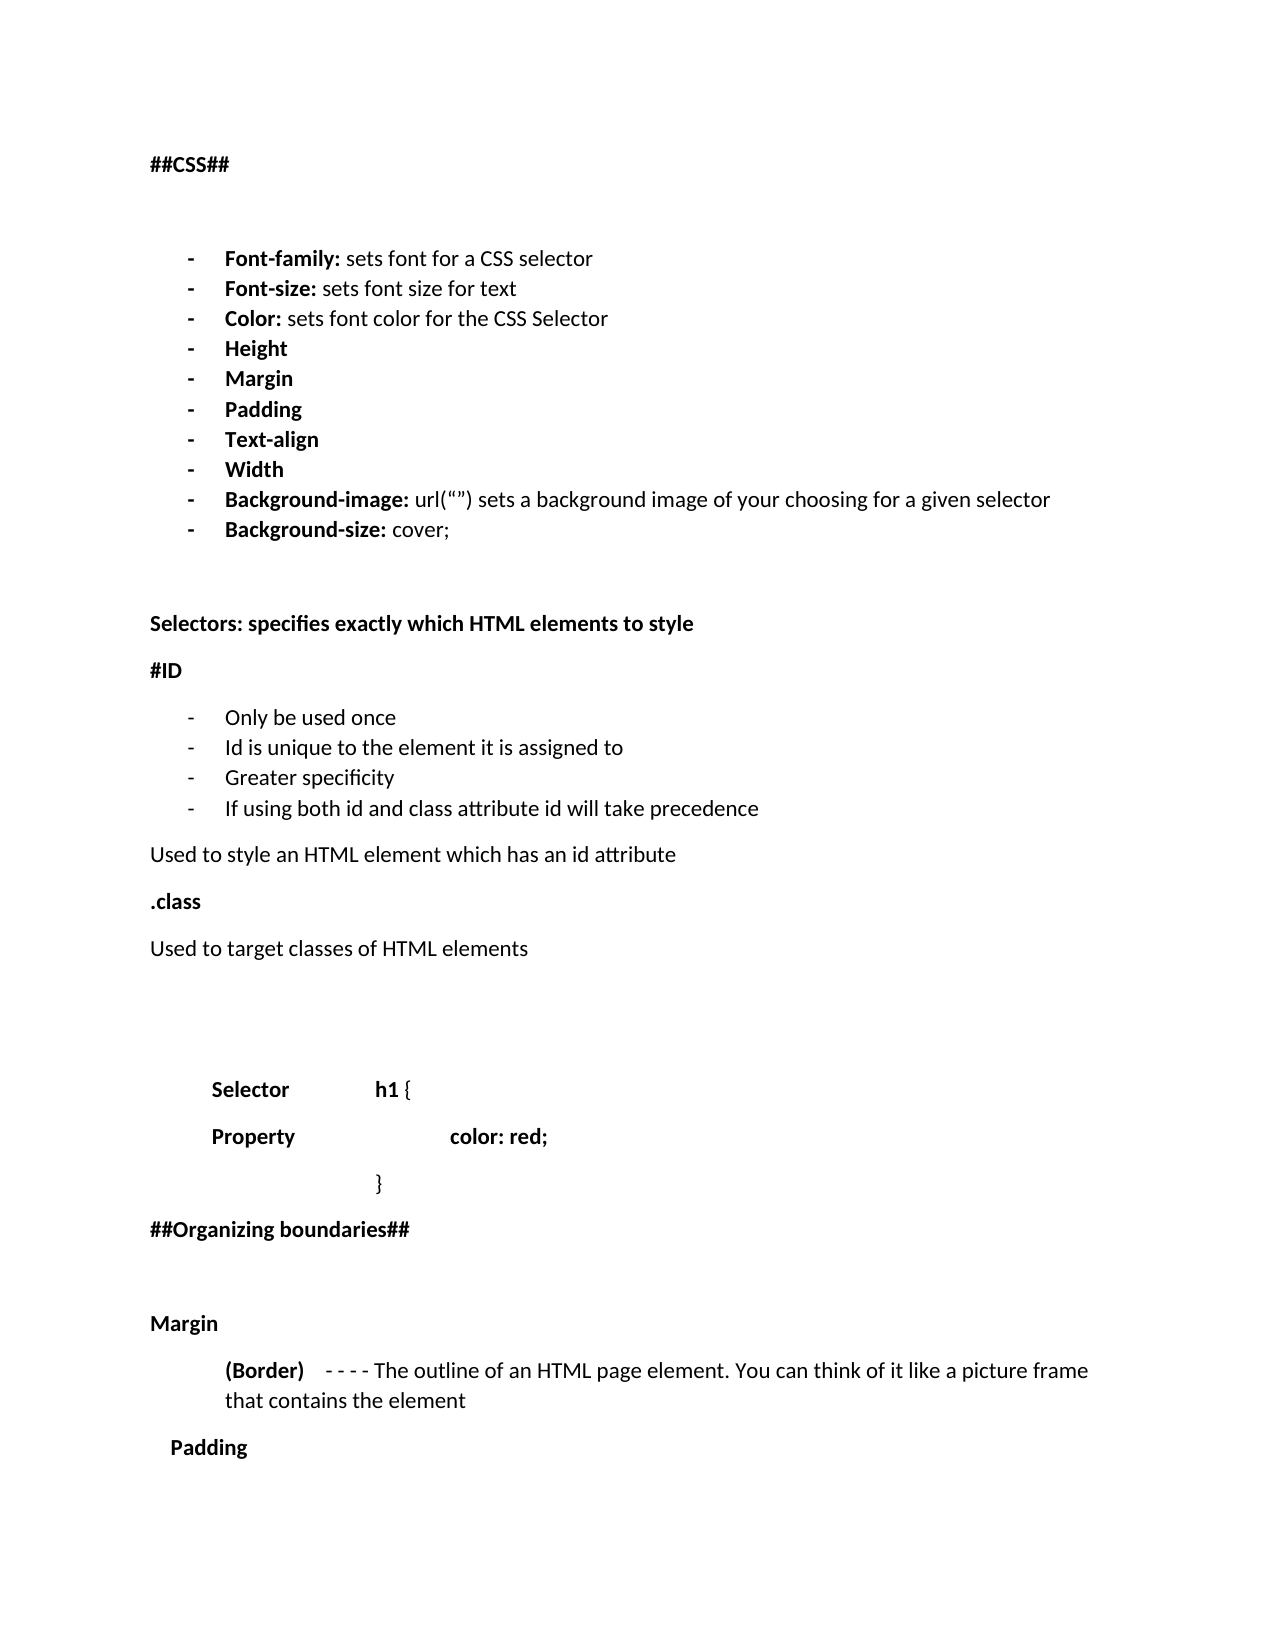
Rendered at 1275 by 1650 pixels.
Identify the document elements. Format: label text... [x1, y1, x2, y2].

text .class [150, 887, 1125, 916]
list Font-family: sets font for a CSS selector [187, 244, 1125, 272]
list Padding [187, 395, 1125, 423]
text Selectors: specifies exactly which HTML elements to style [150, 609, 1125, 637]
text Margin [150, 1309, 1125, 1337]
list Text-align [187, 425, 1125, 453]
list Width [187, 455, 1125, 483]
text Property color: red; [150, 1122, 1125, 1150]
list If using both id and class attribute id will take precedence [187, 794, 1125, 822]
text Selector h1 { [150, 1075, 1125, 1103]
text (Border) - - - - The outline of an HTML page element. You can think of it like a picture frame that contains the element [225, 1356, 1125, 1414]
list Font-size: sets font size for text [187, 274, 1125, 302]
list Background-size: cover; [187, 516, 1125, 544]
list Margin [187, 364, 1125, 393]
text #ID [150, 656, 1125, 684]
list Color: sets font color for the CSS Selector [187, 304, 1125, 332]
list Id is unique to the element it is assigned to [187, 733, 1125, 761]
list Only be used once [187, 703, 1125, 731]
text ##Organizing boundaries## [150, 1216, 1125, 1244]
list Background-image: url(“”) sets a background image of your choosing for a given selector [187, 485, 1125, 513]
list Greater specificity [187, 763, 1125, 792]
text Used to style an HTML element which has an id attribute [150, 841, 1125, 869]
text Padding [150, 1433, 1125, 1461]
text ##CSS## [150, 150, 1125, 178]
text Used to target classes of HTML elements [150, 934, 1125, 962]
text } [150, 1169, 1125, 1197]
list Height [187, 334, 1125, 362]
